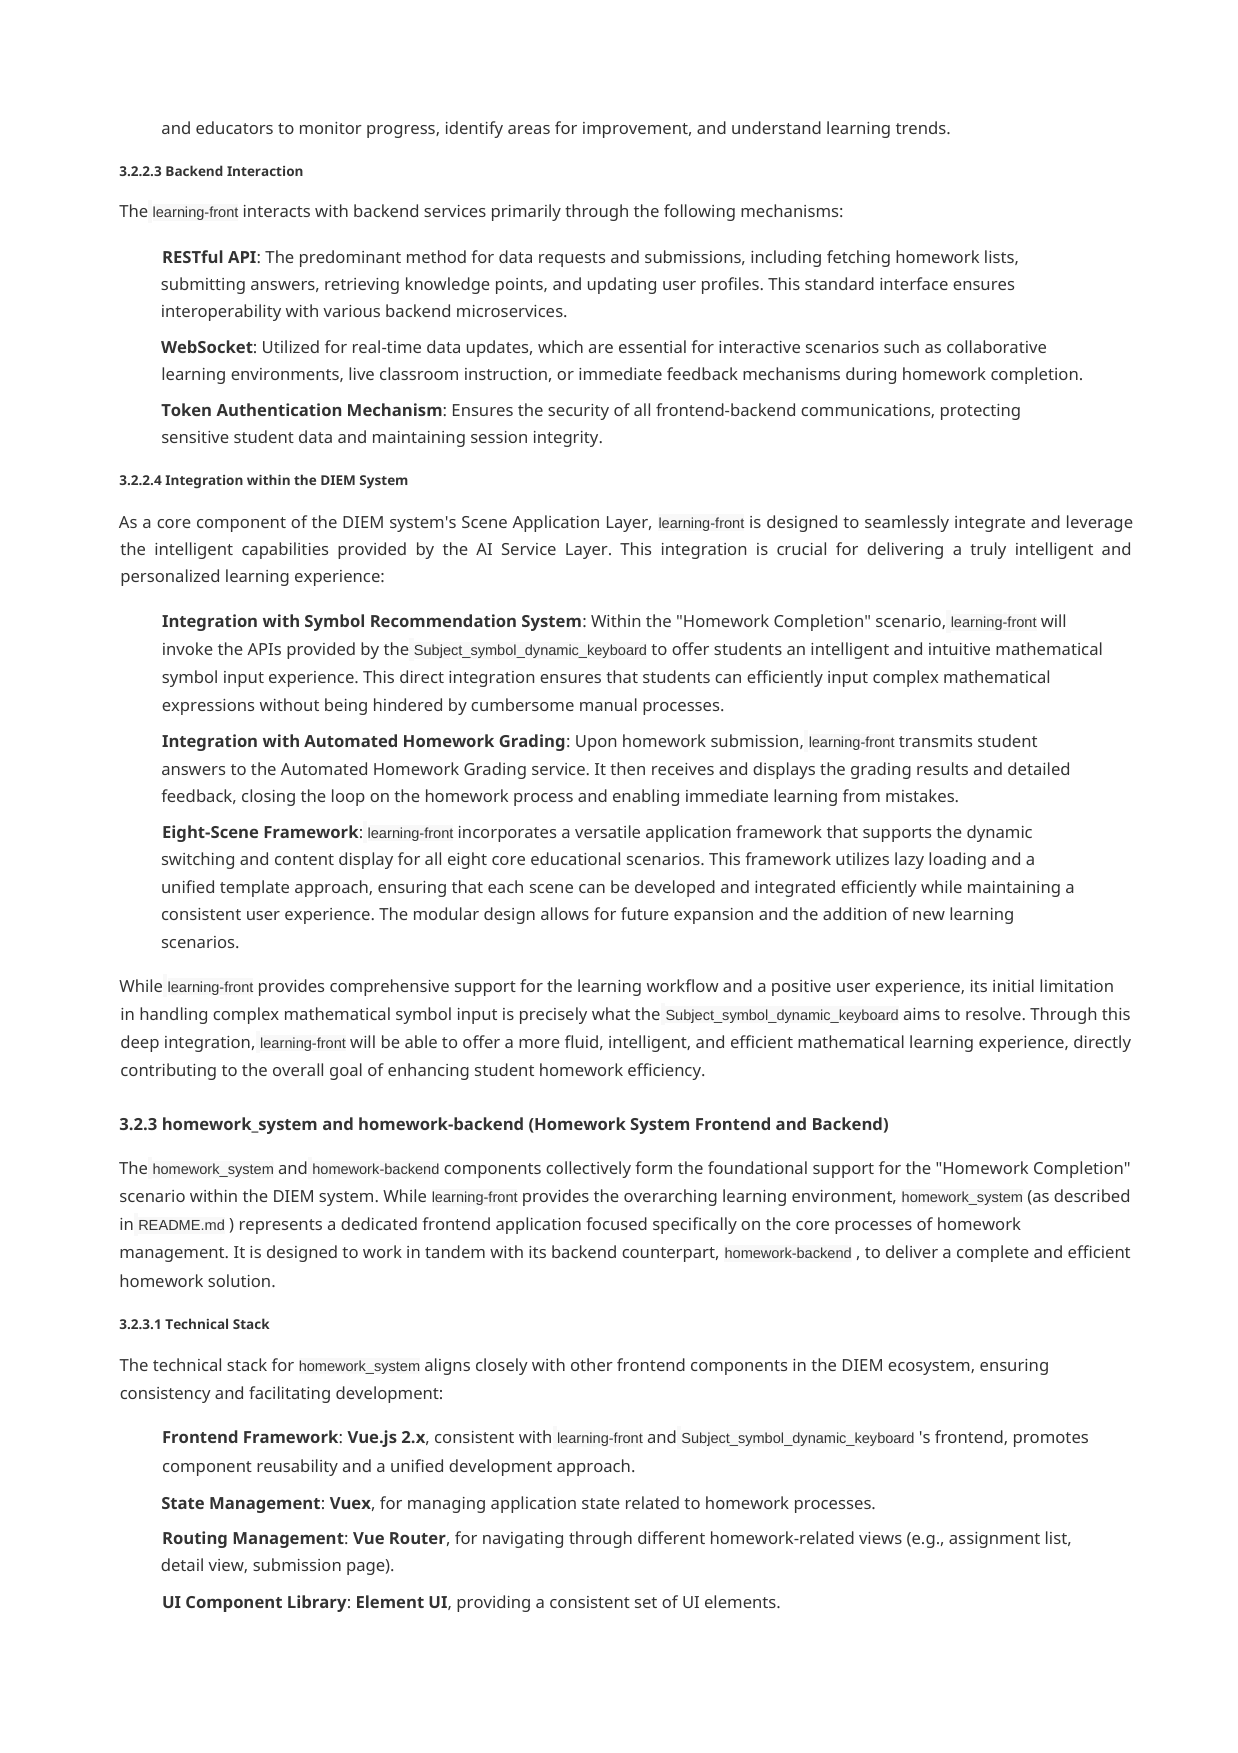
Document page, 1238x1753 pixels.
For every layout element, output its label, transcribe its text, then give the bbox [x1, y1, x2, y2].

text While learning-front provides comprehensive support for the learning workflow and a positive user experience, its initial limitation in handling complex mathematical symbol input is precisely what the Subject_symbol_dynamic_keyboard aims to resolve. Through this deep integration, learning-front will be able to offer a more fluid, intelligent, and efficient mathematical learning experience, directly contributing to the overall goal of enhancing student homework efficiency. [119, 974, 1133, 1081]
text State Management: Vuex, for managing application state related to homework processes. [161, 1491, 1136, 1514]
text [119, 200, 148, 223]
text Token Authentication Mechanism: Ensures the security of all frontend-backend communications, protecting sensitive student data and maintaining session integrity. [161, 399, 1087, 449]
text 3.2.2.4 Integration within the DIEM System [119, 471, 1136, 489]
text RESTful API: The predominant method for data requests and submissions, including fetching homework lists, submitting answers, retrieving knowledge points, and updating user profiles. This standard interface ensures interoperability with various backend microservices. [161, 246, 1104, 323]
text Frontend Framework: Vue.js 2.x, consistent with learning-front and Subject_symbol_dynamic_keyboard 's frontend, promotes component reusability and a unified development approach. [162, 1426, 1101, 1477]
text The learning-front interacts with backend services primarily through the following mechanisms: [152, 200, 1136, 223]
text 3.2.3 homework_system and homework-backend (Homework System Frontend and Backend) [119, 1112, 1136, 1135]
text 3.2.3.1 Technical Stack [119, 1314, 1136, 1333]
text Integration with Automated Homework Grading: Upon homework submission, learning-front transmits student answers to the Automated Homework Grading service. It then receives and displays the grading results and detailed feedback, closing the loop on the homework process and enabling immediate learning from mistakes. [161, 729, 1072, 807]
text The technical stack for homework_system aligns closely with other frontend components in the DIEM ecosystem, ensuring consistency and facilitating development: [119, 1354, 1132, 1404]
text Routing Management: Vue Router, for navigating through different homework-related views (e.g., assignment list, detail view, submission page). [161, 1526, 1102, 1576]
text UI Component Library: Element UI, providing a consistent set of UI elements. [162, 1590, 1136, 1613]
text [161, 117, 1130, 139]
text As a core component of the DIEM system's Scene Application Layer, learning-front is designed to seamlessly integrate and leverage the intelligent capabilities provided by the AI Service Layer. This integration is crucial for delivering a truly intelligent and personalized learning experience: [119, 510, 1133, 587]
text 3.2.2.3 Backend Interaction [119, 162, 1136, 180]
text The homework_system and homework-backend components collectively form the foundational support for the "Homework Completion" scenario within the DIEM system. While learning-front provides the overarching learning environment, homework_system (as described in README.md ) represents a dedicated frontend application focused specifically on the core processes of homework management. It is designed to work in tandem with its backend counterpart, homework-backend , to deliver a complete and efficient homework solution. [119, 1157, 1133, 1292]
text WebSocket: Utilized for real-time data updates, which are essential for interactive scenarios such as collaborative learning environments, live classroom instruction, or immediate feedback mechanisms during homework completion. [161, 336, 1113, 386]
text Integration with Symbol Recommendation System: Within the "Homework Completion" scenario, learning-front will invoke the APIs provided by the Subject_symbol_dynamic_keyboard to offer students an intelligent and intuitive mathematical symbol input experience. This direct integration ensures that students can efficiently input complex mathematical expressions without being hindered by cumbersome manual processes. [162, 610, 1109, 716]
text Eight-Scene Framework: learning-front incorporates a versatile application framework that supports the dynamic switching and content display for all eight core educational scenarios. This framework utilizes lazy loading and a unified template approach, ensuring that each scene can be developed and integrated efficiently while maintaining a consistent user experience. The modular design allows for future expansion and the addition of new learning scenarios. [161, 821, 1094, 953]
